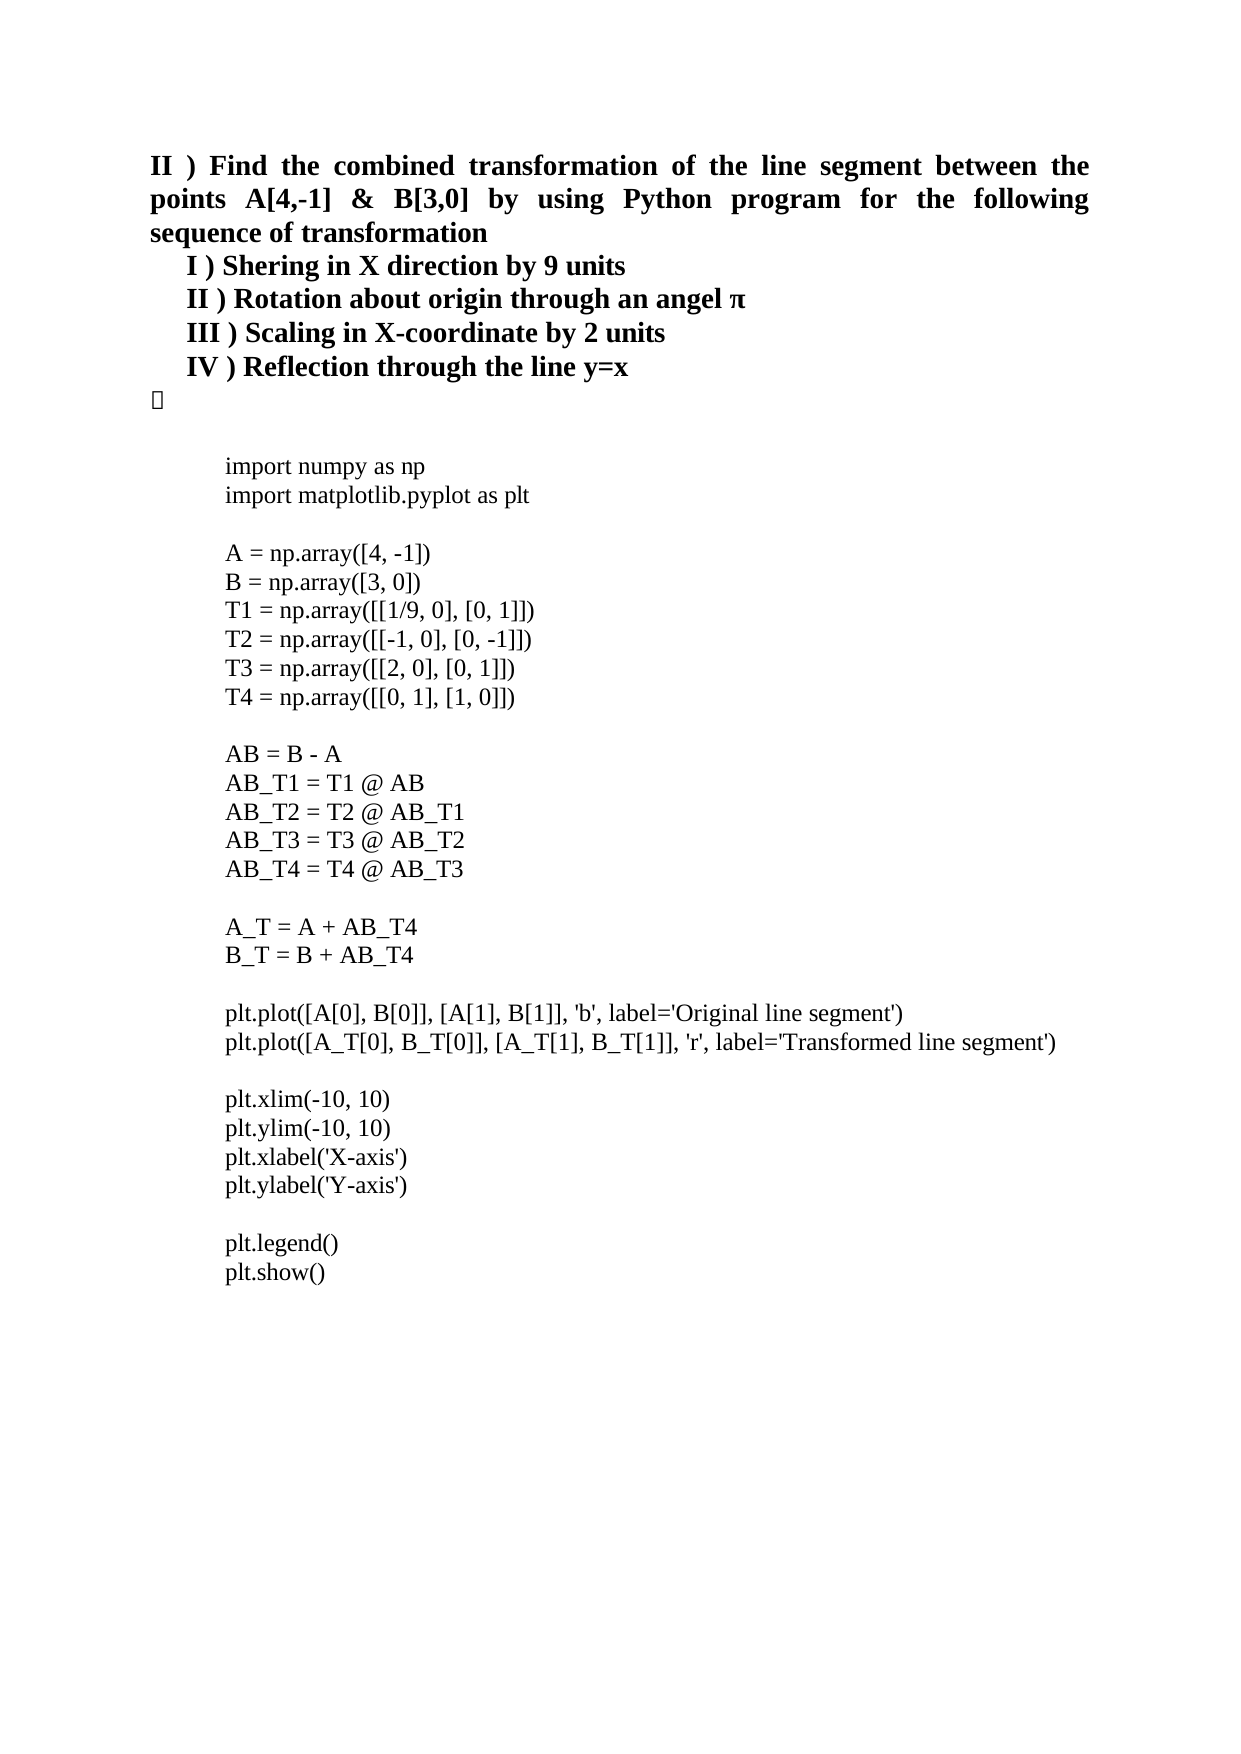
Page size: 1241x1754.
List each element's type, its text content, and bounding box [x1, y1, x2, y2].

text import matplotlib.pyplot as plt [225, 480, 1093, 509]
text AB_T1 = T1 @ AB AB_T2 = T2 @ AB_T1 AB_T3 = T3 @ AB_T2 AB_T4 = T4 @ AB_T3 [225, 768, 483, 883]
text T3 = np.array([[2, 0], [0, 1]]) [225, 653, 1093, 682]
text plt.legend() plt.show() [225, 1228, 436, 1285]
text import numpy as np [225, 451, 1093, 480]
text B = np.array([3, 0]) [225, 567, 1093, 595]
text II ) Find the combined transformation of the line segment between the points A[4,-1] & B[3,0] by using Python program for the following sequence of transformation [150, 148, 1090, 248]
text A_T = A + AB_T4 B_T = B + AB_T4 [225, 912, 436, 969]
list ) Scaling in X-coordinate by 2 units [186, 316, 1093, 349]
text T1 = np.array([[1/9, 0], [0, 1]]) [225, 595, 1093, 624]
text  [150, 383, 1093, 417]
text T2 = np.array([[-1, 0], [0, -1]]) [225, 624, 1093, 653]
list ) Rotation about origin through an angel π [186, 282, 1093, 316]
text T4 = np.array([[0, 1], [1, 0]]) [225, 682, 1093, 710]
text AB = B - A [225, 739, 1093, 768]
list ) Shering in X direction by 9 units [186, 248, 1093, 282]
text plt.plot([A_T[0], B_T[0]], [A_T[1], B_T[1]], 'r', label='Transformed line segment') [225, 1027, 1093, 1055]
text plt.plot([A[0], B[0]], [A[1], B[1]], 'b', label='Original line segment') [225, 998, 1093, 1027]
text A = np.array([4, -1]) [225, 538, 1093, 567]
list ) Reflection through the line y=x [186, 349, 1093, 383]
text plt.ylim(-10, 10) plt.xlabel('X-axis') plt.ylabel('Y-axis') [225, 1113, 411, 1199]
text plt.xlim(-10, 10) [225, 1084, 1093, 1113]
